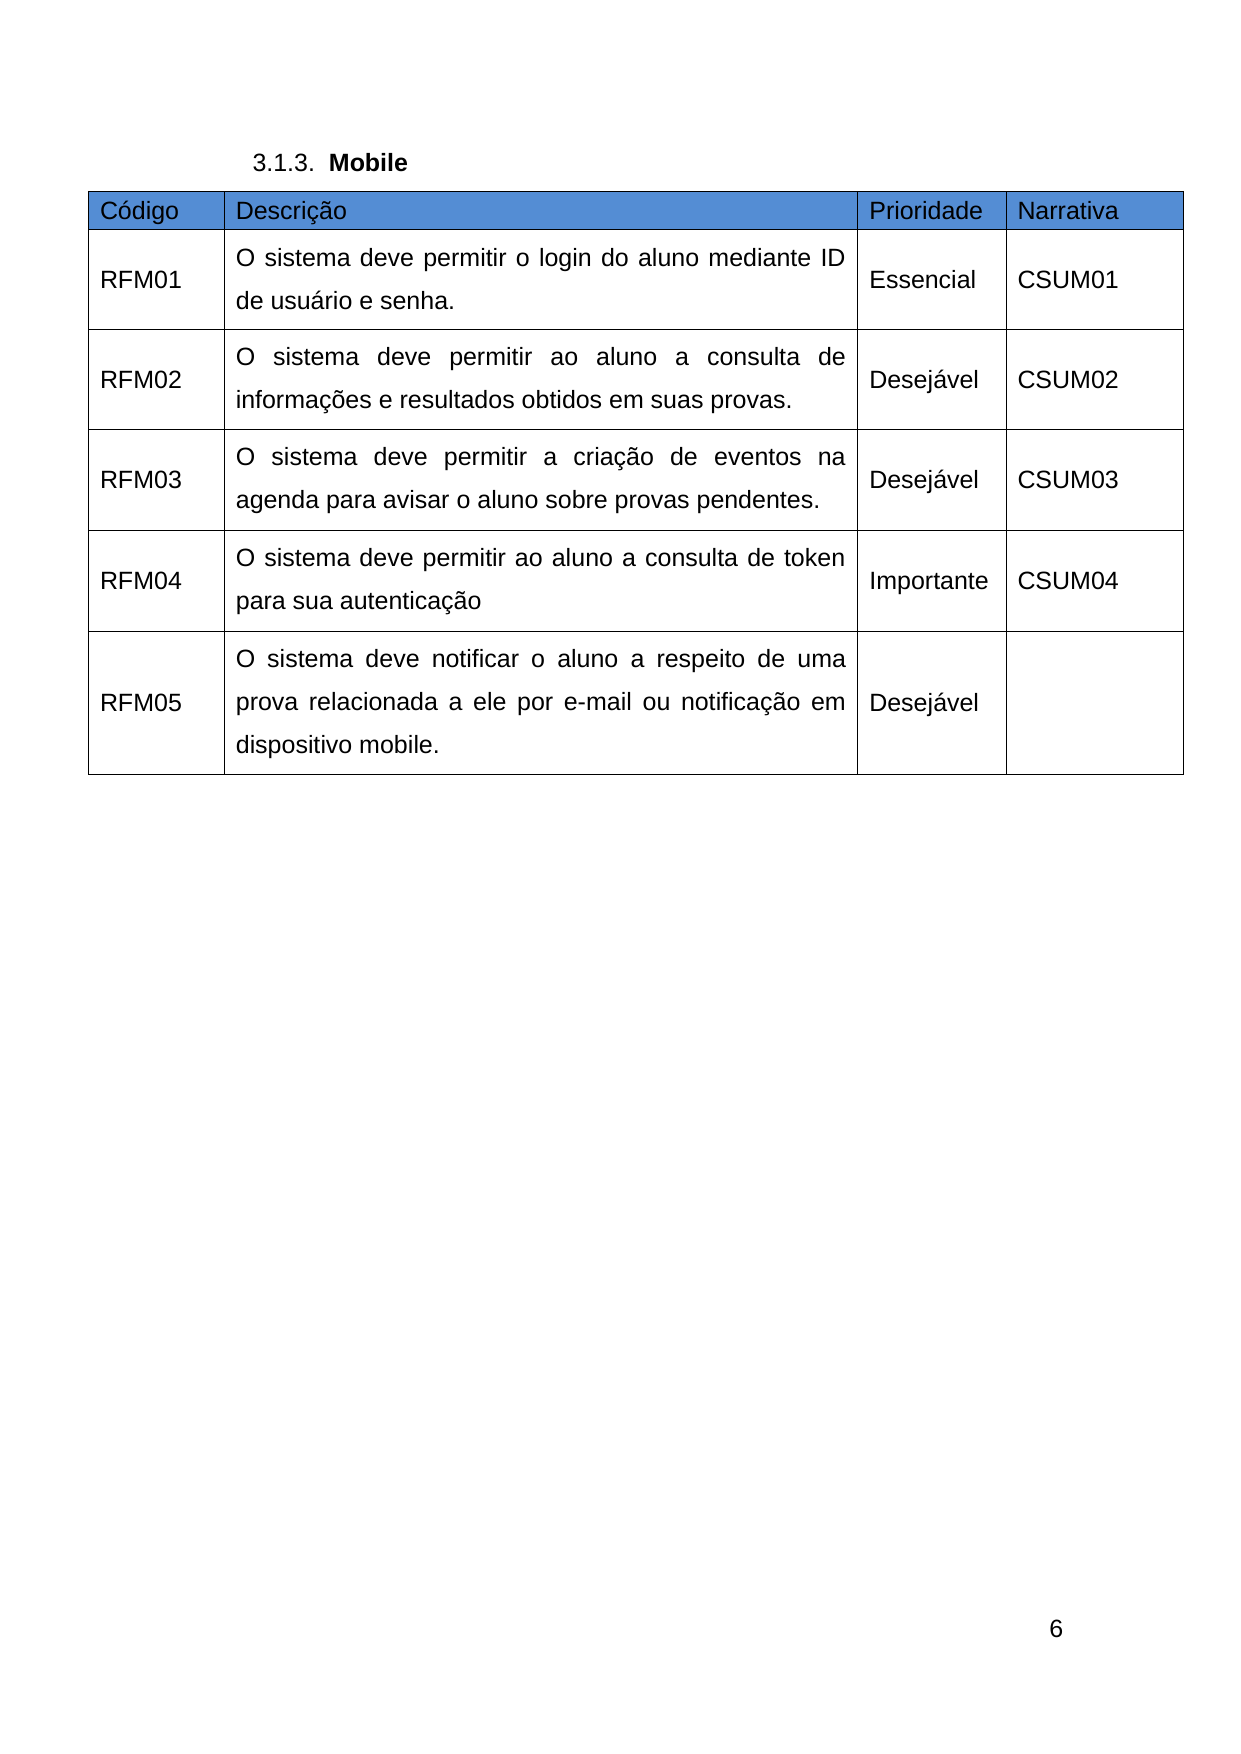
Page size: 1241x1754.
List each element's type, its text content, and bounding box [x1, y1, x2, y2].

table_cell O sistema deve permitir a criação de eventos na agenda para avisar o aluno sobre provas pendentes. [225, 430, 857, 529]
table_cell Importante [858, 531, 1006, 631]
table_cell Desejável [858, 632, 1006, 773]
table_header Prioridade [858, 192, 1006, 229]
table_cell CSUM03 [1007, 430, 1183, 529]
table_cell RFM03 [89, 430, 224, 529]
table_header Código [89, 192, 224, 229]
table_cell RFM01 [89, 230, 224, 329]
table_cell Desejável [858, 330, 1006, 428]
table_cell CSUM01 [1007, 230, 1183, 329]
table_cell [1007, 632, 1183, 773]
table_cell Essencial [858, 230, 1006, 329]
table_cell RFM02 [89, 330, 224, 428]
table_cell CSUM02 [1007, 330, 1183, 428]
table_cell O sistema deve permitir ao aluno a consulta de token para sua autenticação [225, 531, 857, 631]
table_cell O sistema deve permitir ao aluno a consulta de informações e resultados obtidos em suas provas. [225, 330, 857, 428]
table_cell O sistema deve notificar o aluno a respeito de uma prova relacionada a ele por e-mail ou notificação em dispositivo mobile. [225, 632, 857, 773]
table_header Descrição [225, 192, 857, 229]
table_cell RFM04 [89, 531, 224, 631]
table_cell RFM05 [89, 632, 224, 773]
table_cell Desejável [858, 430, 1006, 529]
table_cell O sistema deve permitir o login do aluno mediante ID de usuário e senha. [225, 230, 857, 329]
table_header Narrativa [1007, 192, 1183, 229]
subtitle 3.1.3. Mobile [252, 148, 1063, 176]
table_cell CSUM04 [1007, 531, 1183, 631]
